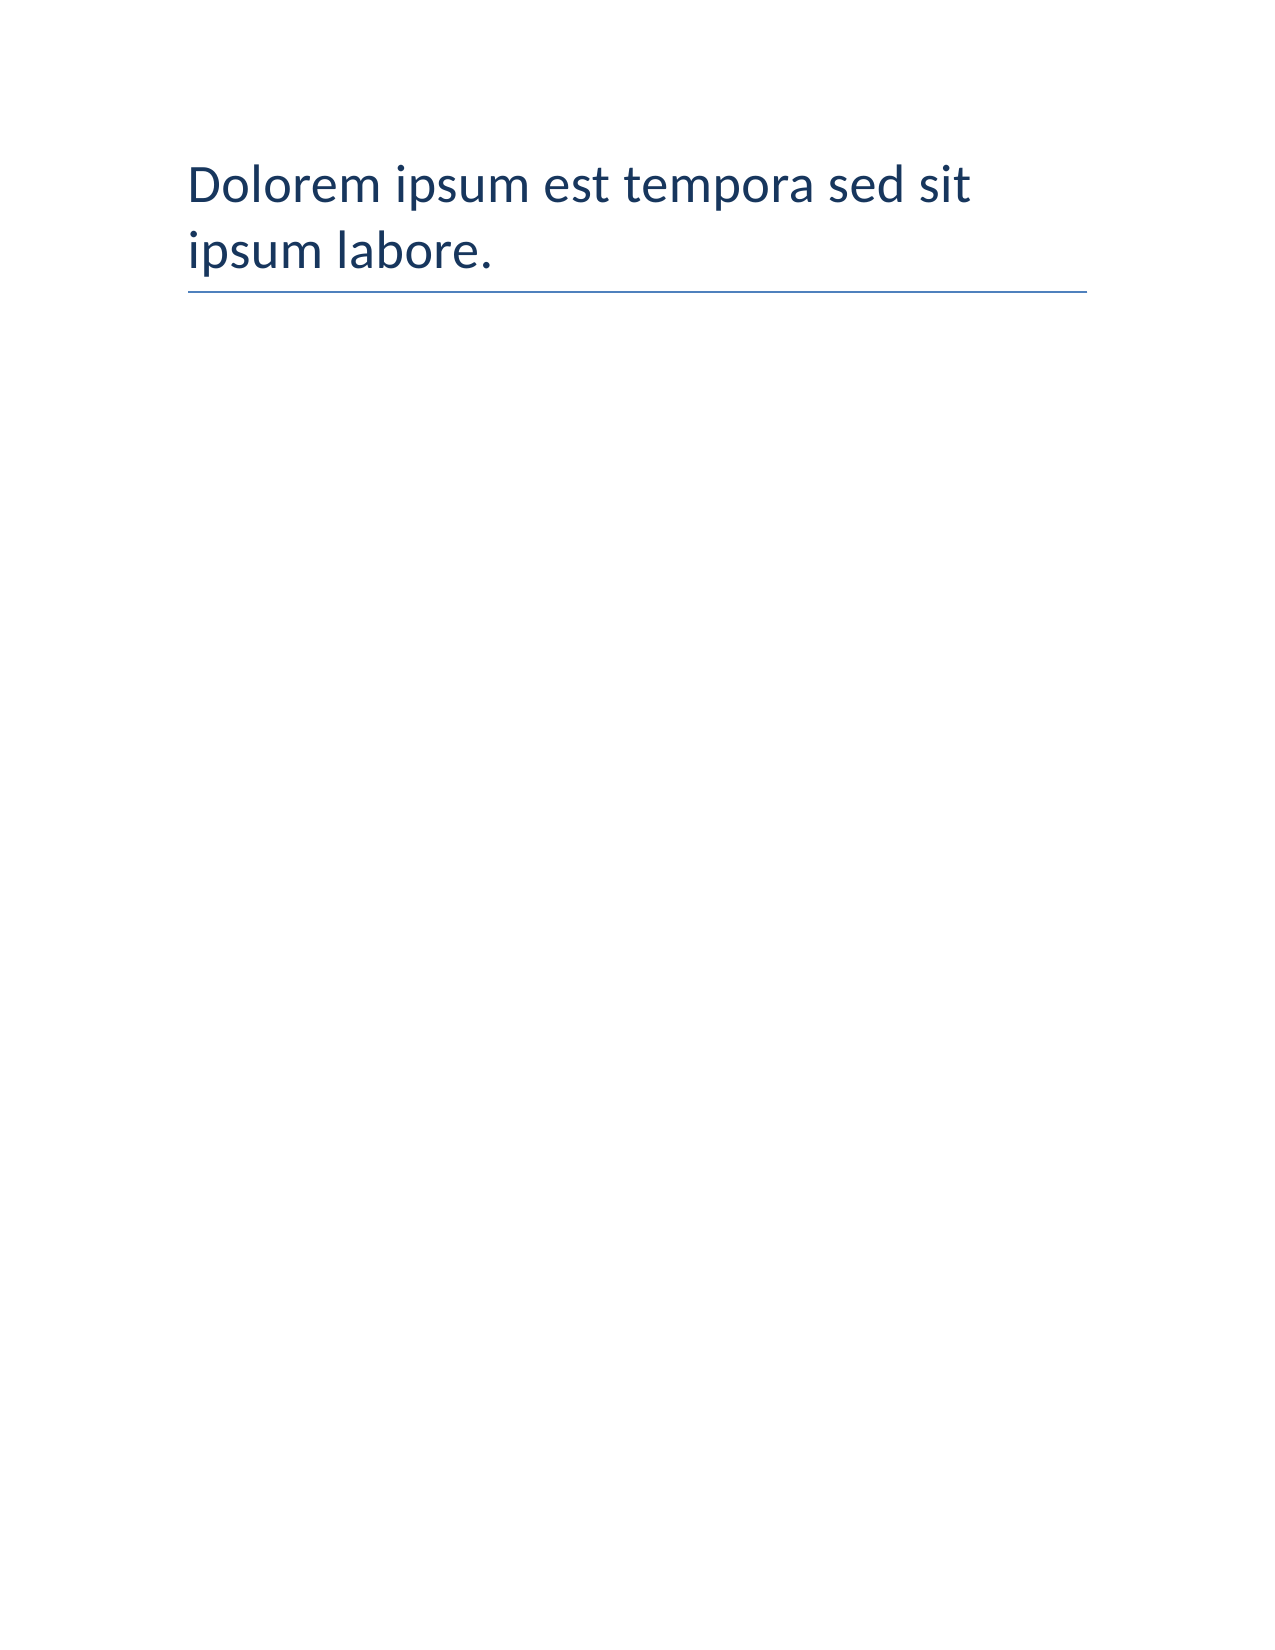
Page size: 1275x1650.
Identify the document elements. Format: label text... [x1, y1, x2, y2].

title Dolorem ipsum est tempora sed sit ipsum labore. [187, 150, 1087, 293]
